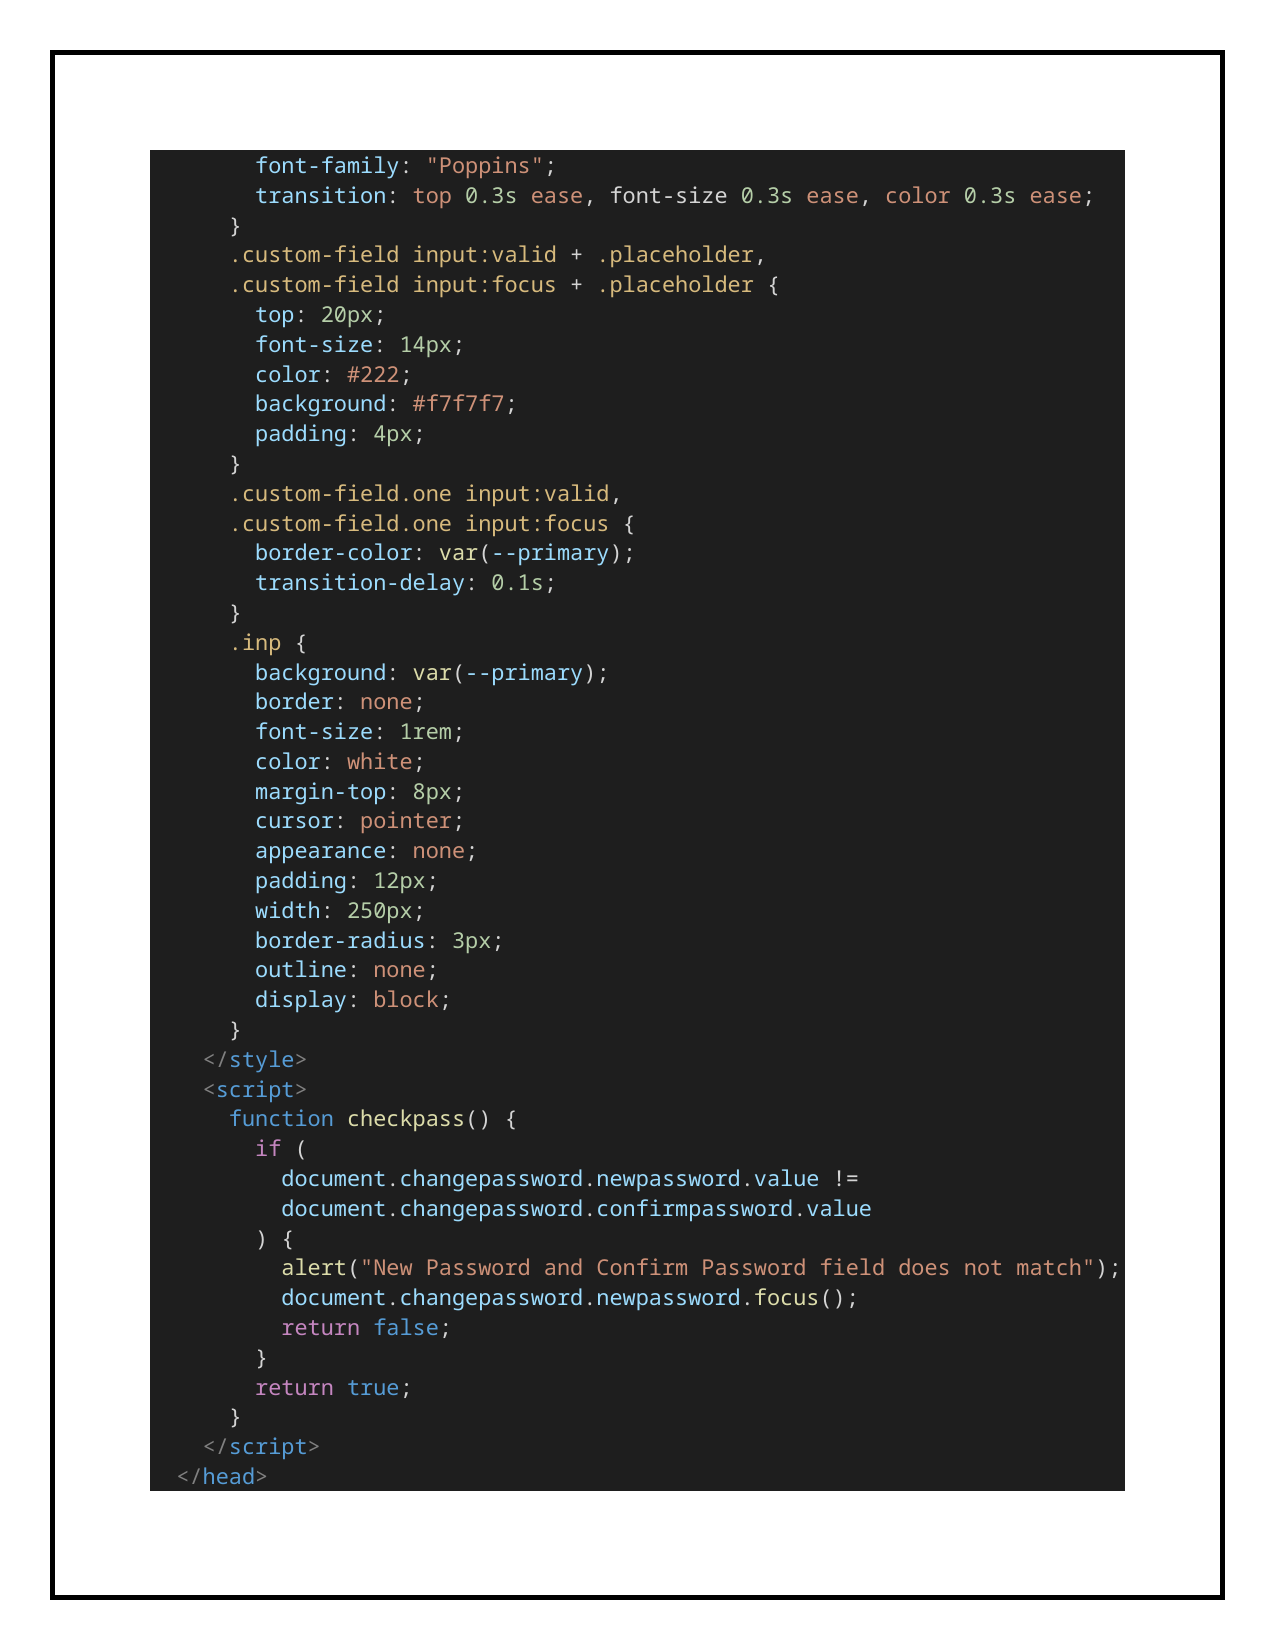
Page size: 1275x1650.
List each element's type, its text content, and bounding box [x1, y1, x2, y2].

text } [150, 448, 1125, 478]
text </script> [150, 1431, 1125, 1461]
text width: 250px; [150, 895, 1125, 924]
text } [150, 597, 1125, 627]
text .custom-field input:focus + .placeholder { [150, 269, 1125, 299]
text .inp { [150, 627, 1125, 656]
text transition-delay: 0.1s; [150, 567, 1125, 597]
text color: #222; [150, 358, 1125, 388]
text display: block; [150, 984, 1125, 1014]
text if ( [150, 1133, 1125, 1163]
text document.changepassword.confirmpassword.value [150, 1193, 1125, 1222]
text alert("New Password and Confirm Password field does not match"); [150, 1252, 1125, 1282]
text return false; [150, 1312, 1125, 1342]
text } [150, 1014, 1125, 1044]
text font-family: "Poppins"; [150, 150, 1125, 180]
text </head> [150, 1461, 1125, 1491]
text top: 20px; [150, 299, 1125, 329]
text .custom-field.one input:focus { [150, 507, 1125, 537]
text padding: 12px; [150, 865, 1125, 895]
text <script> [150, 1073, 1125, 1103]
text } [150, 1401, 1125, 1431]
text } [150, 209, 1125, 239]
text cursor: pointer; [150, 805, 1125, 835]
text transition: top 0.3s ease, font-size 0.3s ease, color 0.3s ease; [150, 180, 1125, 209]
text border-color: var(--primary); [150, 537, 1125, 567]
text appearance: none; [150, 835, 1125, 865]
text border-radius: 3px; [150, 924, 1125, 954]
text document.changepassword.newpassword.focus(); [150, 1282, 1125, 1312]
text .custom-field input:valid + .placeholder, [150, 239, 1125, 269]
text padding: 4px; [150, 418, 1125, 448]
text .custom-field.one input:valid, [150, 478, 1125, 507]
text </style> [150, 1044, 1125, 1073]
text font-size: 1rem; [150, 716, 1125, 746]
text document.changepassword.newpassword.value != [150, 1163, 1125, 1193]
text background: #f7f7f7; [150, 388, 1125, 418]
text color: white; [150, 746, 1125, 776]
text margin-top: 8px; [150, 776, 1125, 805]
text font-size: 14px; [150, 329, 1125, 358]
text border: none; [150, 686, 1125, 716]
text ) { [150, 1222, 1125, 1252]
text outline: none; [150, 954, 1125, 984]
text } [150, 1342, 1125, 1371]
text background: var(--primary); [150, 656, 1125, 686]
text function checkpass() { [150, 1103, 1125, 1133]
text return true; [150, 1371, 1125, 1401]
